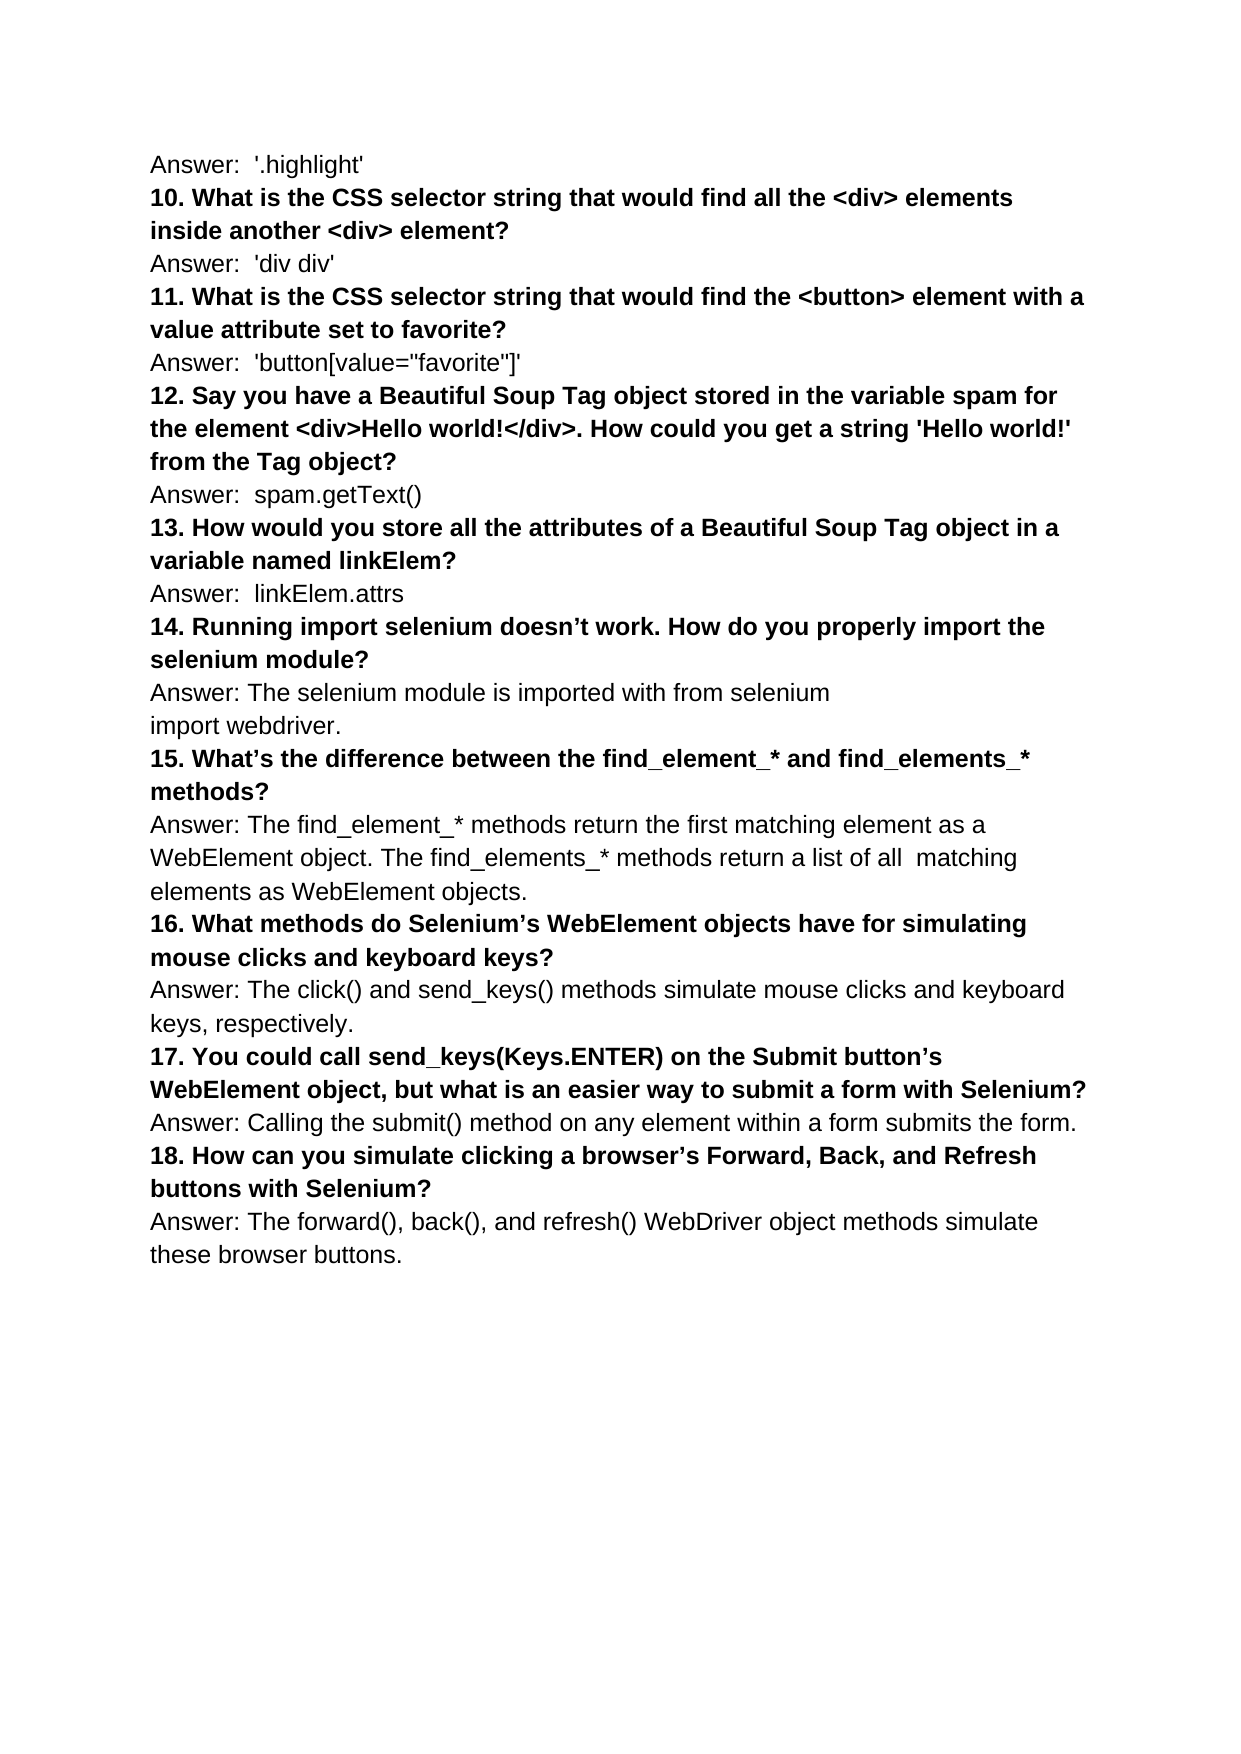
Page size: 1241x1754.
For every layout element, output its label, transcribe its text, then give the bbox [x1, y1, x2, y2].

text 11. What is the CSS selector string that would ﬁnd the <button> element with a value attribute set to favorite? [150, 282, 1090, 344]
text Answer: linkElem.attrs [150, 579, 1090, 608]
text Answer: 'button[value="favorite"]' [150, 348, 1090, 377]
text Answer: '.highlight' [150, 150, 1090, 179]
text Answer: The click() and send_keys() methods simulate mouse clicks and keyboard keys, respectively. [150, 976, 1090, 1037]
text 17. You could call send_keys(Keys.ENTER) on the Submit button’s WebElement object, but what is an easier way to submit a form with Selenium? [150, 1042, 1090, 1103]
text 13. How would you store all the attributes of a Beautiful Soup Tag object in a variable named linkElem? [150, 513, 1090, 575]
text 18. How can you simulate clicking a browser’s Forward, Back, and Refresh buttons with Selenium? [150, 1141, 1090, 1202]
text 10. What is the CSS selector string that would ﬁnd all the <div> elements inside another <div> element? [150, 183, 1090, 245]
text Answer: spam.getText() [150, 480, 1090, 509]
text Answer: The selenium module is imported with from selenium [150, 678, 1090, 707]
text 16. What methods do Selenium’s WebElement objects have for simulating mouse clicks and keyboard keys? [150, 909, 1090, 971]
text Answer: The find_element_* methods return the ﬁrst matching element as a WebElement object. The find_elements_* methods return a list of all matching elements as WebElement objects. [150, 810, 1090, 905]
text 14. Running import selenium doesn’t work. How do you properly import the selenium module? [150, 612, 1090, 674]
text 12. Say you have a Beautiful Soup Tag object stored in the variable spam for the element <div>Hello world!</div>. How could you get a string 'Hello world!' from the Tag object? [150, 381, 1090, 476]
text import webdriver. [150, 711, 1090, 740]
text Answer: 'div div' [150, 249, 1090, 278]
text Answer: The forward(), back(), and refresh() WebDriver object methods simulate these browser buttons. [150, 1207, 1090, 1268]
text 15. What’s the difference between the find_element_* and find_elements_* methods? [150, 744, 1090, 806]
text Answer: Calling the submit() method on any element within a form submits the form. [150, 1108, 1090, 1136]
